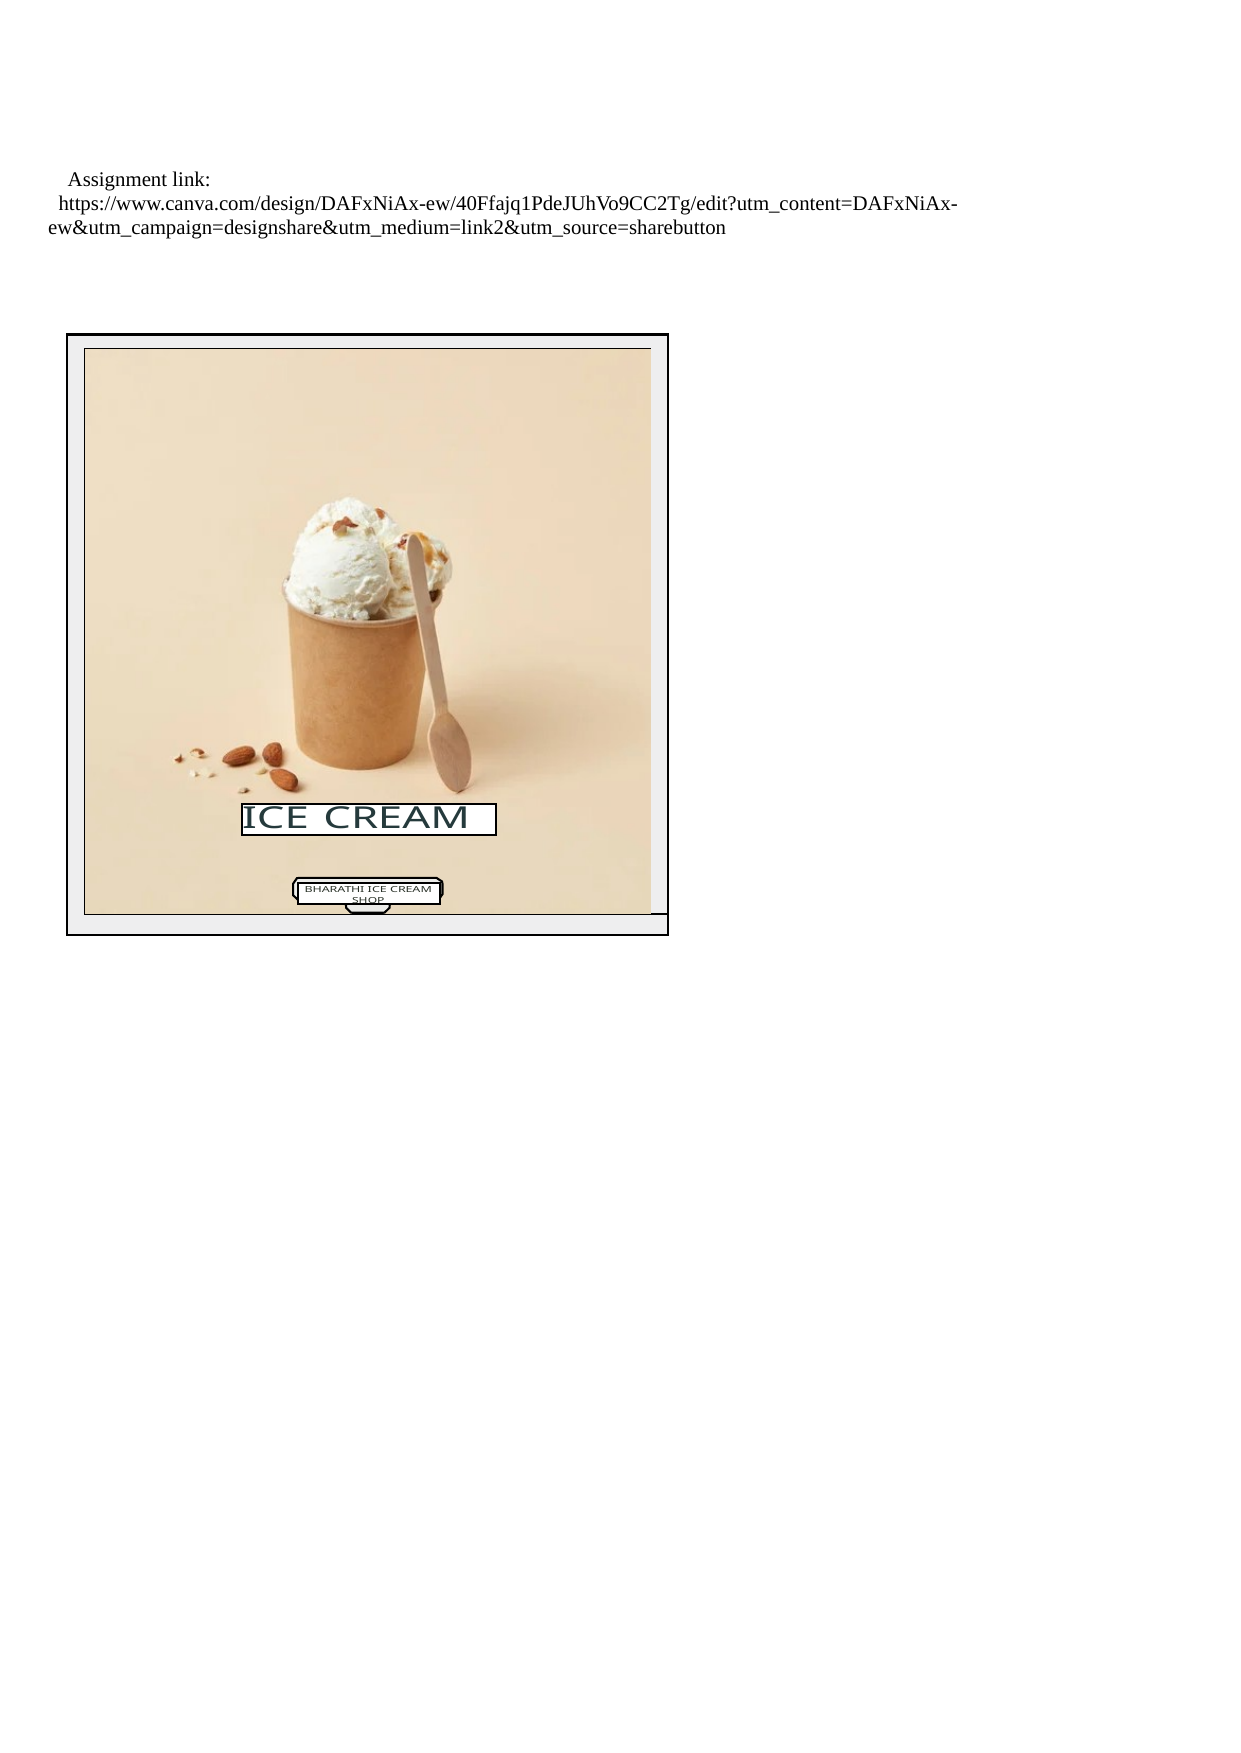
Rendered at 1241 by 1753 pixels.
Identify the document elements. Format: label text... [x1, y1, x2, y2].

text https://www.canva.com/design/DAFxNiAx-ew/40Ffajq1PdeJUhVo9CC2Tg/edit?utm_content=DAFxNiAx-ew&utm_campaign=designshare&utm_medium=link2&utm_source=sharebutton [48, 191, 1194, 239]
text Assignment link: [48, 167, 1194, 191]
picture [85, 349, 651, 914]
